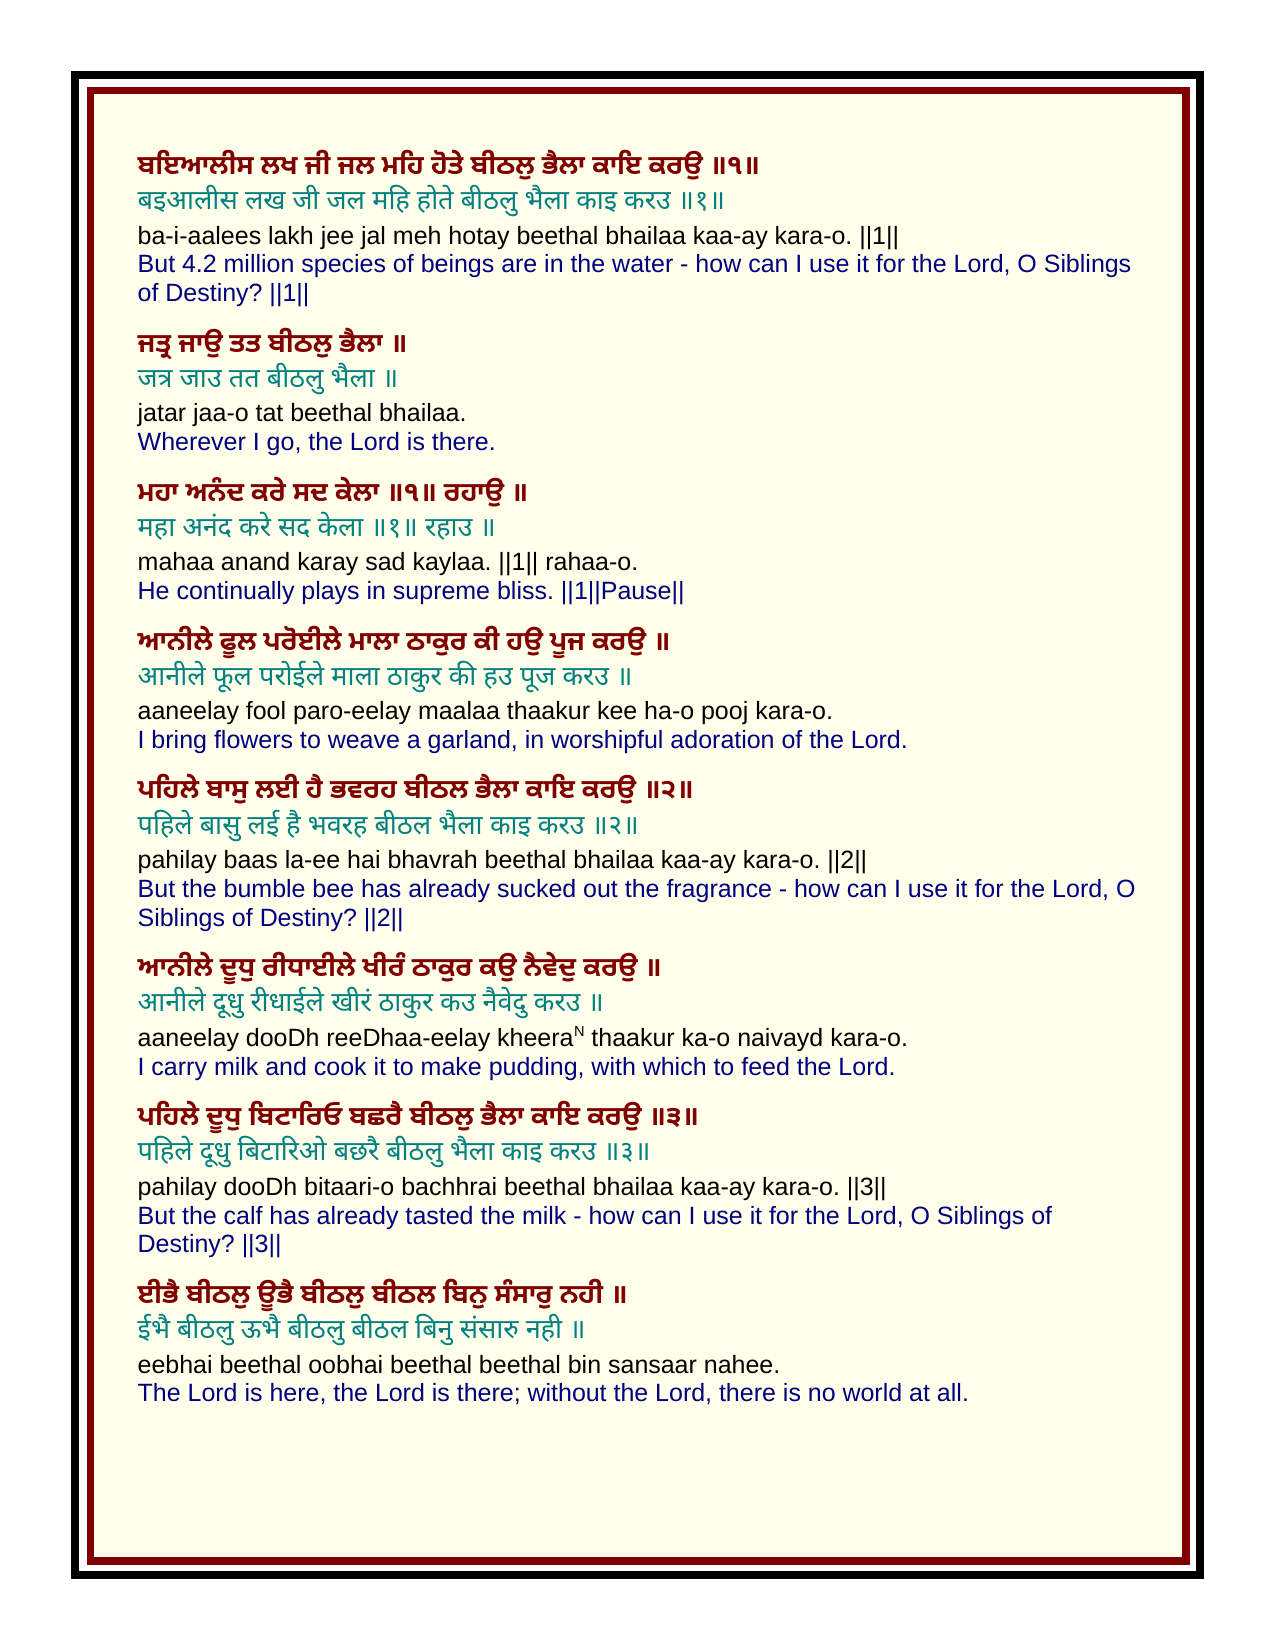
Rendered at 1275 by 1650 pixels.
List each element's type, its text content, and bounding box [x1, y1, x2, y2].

text He continually plays in supreme bliss. ||1||Pause|| [137, 576, 1138, 605]
text jatar jaa-o tat beethal bhailaa. [137, 398, 1138, 427]
text महा अनंद करे सद केला ॥१॥ रहाउ ॥ [137, 512, 1138, 547]
text ਬਇਆਲੀਸ ਲਖ ਜੀ ਜਲ ਮਹਿ ਹੋਤੇ ਬੀਠਲੁ ਭੈਲਾ ਕਾਇ ਕਰਉ ॥੧॥ [137, 150, 1138, 185]
text आनीले दूधु रीधाईले खीरं ठाकुर कउ नैवेदु करउ ॥ [137, 988, 1138, 1023]
text aaneelay dooDh reeDhaa-eelay kheeraN thaakur ka-o naivayd kara-o. [137, 1023, 1138, 1052]
text पहिले दूधु बिटारिओ बछरै बीठलु भैला काइ करउ ॥३॥ [137, 1137, 1138, 1172]
text I bring flowers to weave a garland, in worshipful adoration of the Lord. [137, 725, 1138, 754]
text ਆਨੀਲੇ ਫੂਲ ਪਰੋਈਲੇ ਮਾਲਾ ਠਾਕੁਰ ਕੀ ਹਉ ਪੂਜ ਕਰਉ ॥ [137, 626, 1138, 661]
text पहिले बासु लई है भवरह बीठल भैला काइ करउ ॥२॥ [137, 810, 1138, 845]
text pahilay dooDh bitaari-o bachhrai beethal bhailaa kaa-ay kara-o. ||3|| [137, 1172, 1138, 1201]
text ba-i-aalees lakh jee jal meh hotay beethal bhailaa kaa-ay kara-o. ||1|| [137, 221, 1138, 249]
text eebhai beethal oobhai beethal beethal bin sansaar nahee. [137, 1349, 1138, 1378]
text आनीले फूल परोईले माला ठाकुर की हउ पूज करउ ॥ [137, 661, 1138, 696]
text mahaa anand karay sad kaylaa. ||1|| rahaa-o. [137, 547, 1138, 576]
text ਈਭੈ ਬੀਠਲੁ ਊਭੈ ਬੀਠਲੁ ਬੀਠਲ ਬਿਨੁ ਸੰਸਾਰੁ ਨਹੀ ॥ [137, 1279, 1138, 1314]
text pahilay baas la-ee hai bhavrah beethal bhailaa kaa-ay kara-o. ||2|| [137, 845, 1138, 874]
text I carry milk and cook it to make pudding, with which to feed the Lord. [137, 1052, 1138, 1080]
text ਪਹਿਲੇ ਦੂਧੁ ਬਿਟਾਰਿਓ ਬਛਰੈ ਬੀਠਲੁ ਭੈਲਾ ਕਾਇ ਕਰਉ ॥੩॥ [137, 1101, 1138, 1137]
text ईभै बीठलु ऊभै बीठलु बीठल बिनु संसारु नही ॥ [137, 1314, 1138, 1349]
text But the bumble bee has already sucked out the fragrance - how can I use it for the Lord, O Siblings of Destiny? ||2|| [137, 874, 1138, 931]
text ਮਹਾ ਅਨੰਦ ਕਰੇ ਸਦ ਕੇਲਾ ॥੧॥ ਰਹਾਉ ॥ [137, 477, 1138, 512]
text ਆਨੀਲੇ ਦੂਧੁ ਰੀਧਾਈਲੇ ਖੀਰੰ ਠਾਕੁਰ ਕਉ ਨੈਵੇਦੁ ਕਰਉ ॥ [137, 952, 1138, 988]
text aaneelay fool paro-eelay maalaa thaakur kee ha-o pooj kara-o. [137, 696, 1138, 725]
text But the calf has already tasted the milk - how can I use it for the Lord, O Siblings of Destiny? ||3|| [137, 1201, 1138, 1258]
text ਪਹਿਲੇ ਬਾਸੁ ਲਈ ਹੈ ਭਵਰਹ ਬੀਠਲ ਭੈਲਾ ਕਾਇ ਕਰਉ ॥੨॥ [137, 774, 1138, 810]
text जत्र जाउ तत बीठलु भैला ॥ [137, 363, 1138, 398]
text The Lord is here, the Lord is there; without the Lord, there is no world at all. [137, 1378, 1138, 1407]
text बइआलीस लख जी जल महि होते बीठलु भैला काइ करउ ॥१॥ [137, 185, 1138, 221]
text But 4.2 million species of beings are in the water - how can I use it for the Lord, O Siblings of Destiny? ||1|| [137, 249, 1138, 307]
text ਜਤ੍ਰ ਜਾਉ ਤਤ ਬੀਠਲੁ ਭੈਲਾ ॥ [137, 328, 1138, 363]
text Wherever I go, the Lord is there. [137, 427, 1138, 456]
